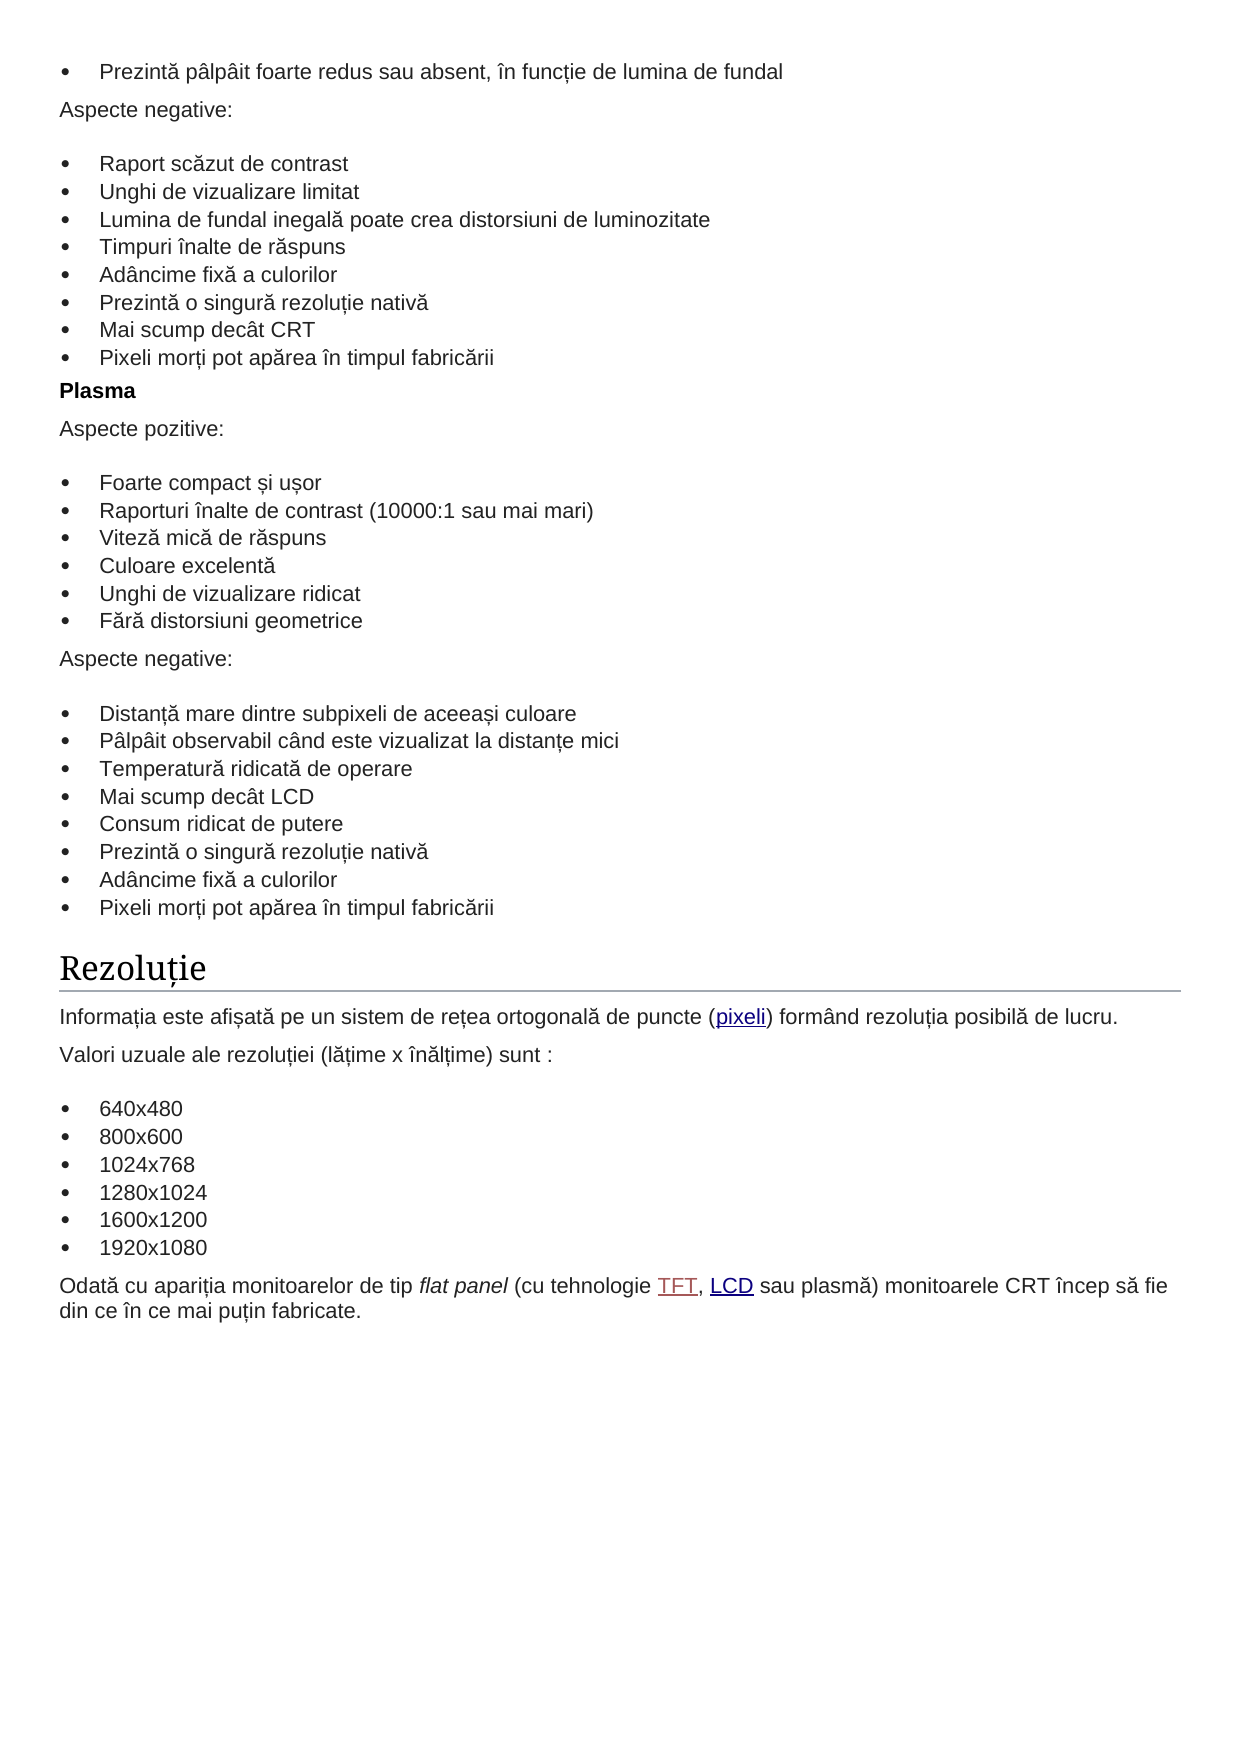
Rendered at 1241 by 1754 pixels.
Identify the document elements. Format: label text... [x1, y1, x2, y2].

list Adâncime fixă a culorilor [62, 867, 1181, 892]
text Rezoluție [59, 945, 1181, 990]
text Aspecte negative: [59, 646, 1181, 671]
list Temperatură ridicată de operare [62, 756, 1181, 781]
list 800x600 [62, 1124, 1181, 1149]
list 1920x1080 [62, 1235, 1181, 1260]
list 1024x768 [62, 1152, 1181, 1177]
list Consum ridicat de putere [62, 811, 1181, 837]
list Pixeli morți pot apărea în timpul fabricării [62, 345, 1181, 370]
text Aspecte negative: [59, 97, 1181, 122]
list 640x480 [62, 1096, 1181, 1121]
list Raporturi înalte de contrast (10000:1 sau mai mari) [62, 498, 1181, 523]
list Distanță mare dintre subpixeli de aceeași culoare [62, 701, 1181, 726]
text Odată cu apariția monitoarelor de tip flat panel (cu tehnologie TFT, LCD sau plasmă) monitoarele CRT încep să fie din ce în ce mai puțin fabricate. [59, 1272, 1181, 1323]
list Culoare excelentă [62, 553, 1181, 578]
list Pâlpâit observabil când este vizualizat la distanțe mici [62, 728, 1181, 753]
list 1600x1200 [62, 1207, 1181, 1232]
list Prezintă pâlpâit foarte redus sau absent, în funcție de lumina de fundal [62, 59, 1181, 84]
list Prezintă o singură rezoluție nativă [62, 290, 1181, 315]
list Fără distorsiuni geometrice [62, 608, 1181, 634]
list Lumina de fundal inegală poate crea distorsiuni de luminozitate [62, 207, 1181, 232]
list Unghi de vizualizare limitat [62, 179, 1181, 204]
text Informația este afișată pe un sistem de rețea ortogonală de puncte (pixeli) formând rezoluția posibilă de lucru. [59, 1004, 1181, 1029]
list Viteză mică de răspuns [62, 525, 1181, 551]
list Pixeli morți pot apărea în timpul fabricării [62, 894, 1181, 920]
text Plasma [59, 378, 1181, 403]
list Prezintă o singură rezoluție nativă [62, 839, 1181, 864]
list Mai scump decât CRT [62, 317, 1181, 343]
text Valori uzuale ale rezoluției (lățime x înălțime) sunt : [59, 1042, 1181, 1067]
list Raport scăzut de contrast [62, 151, 1181, 176]
list Timpuri înalte de răspuns [62, 234, 1181, 259]
text Aspecte pozitive: [59, 416, 1181, 441]
list 1280x1024 [62, 1179, 1181, 1204]
list Adâncime fixă a culorilor [62, 262, 1181, 287]
list Mai scump decât LCD [62, 784, 1181, 809]
list Unghi de vizualizare ridicat [62, 581, 1181, 606]
list Foarte compact și ușor [62, 470, 1181, 495]
